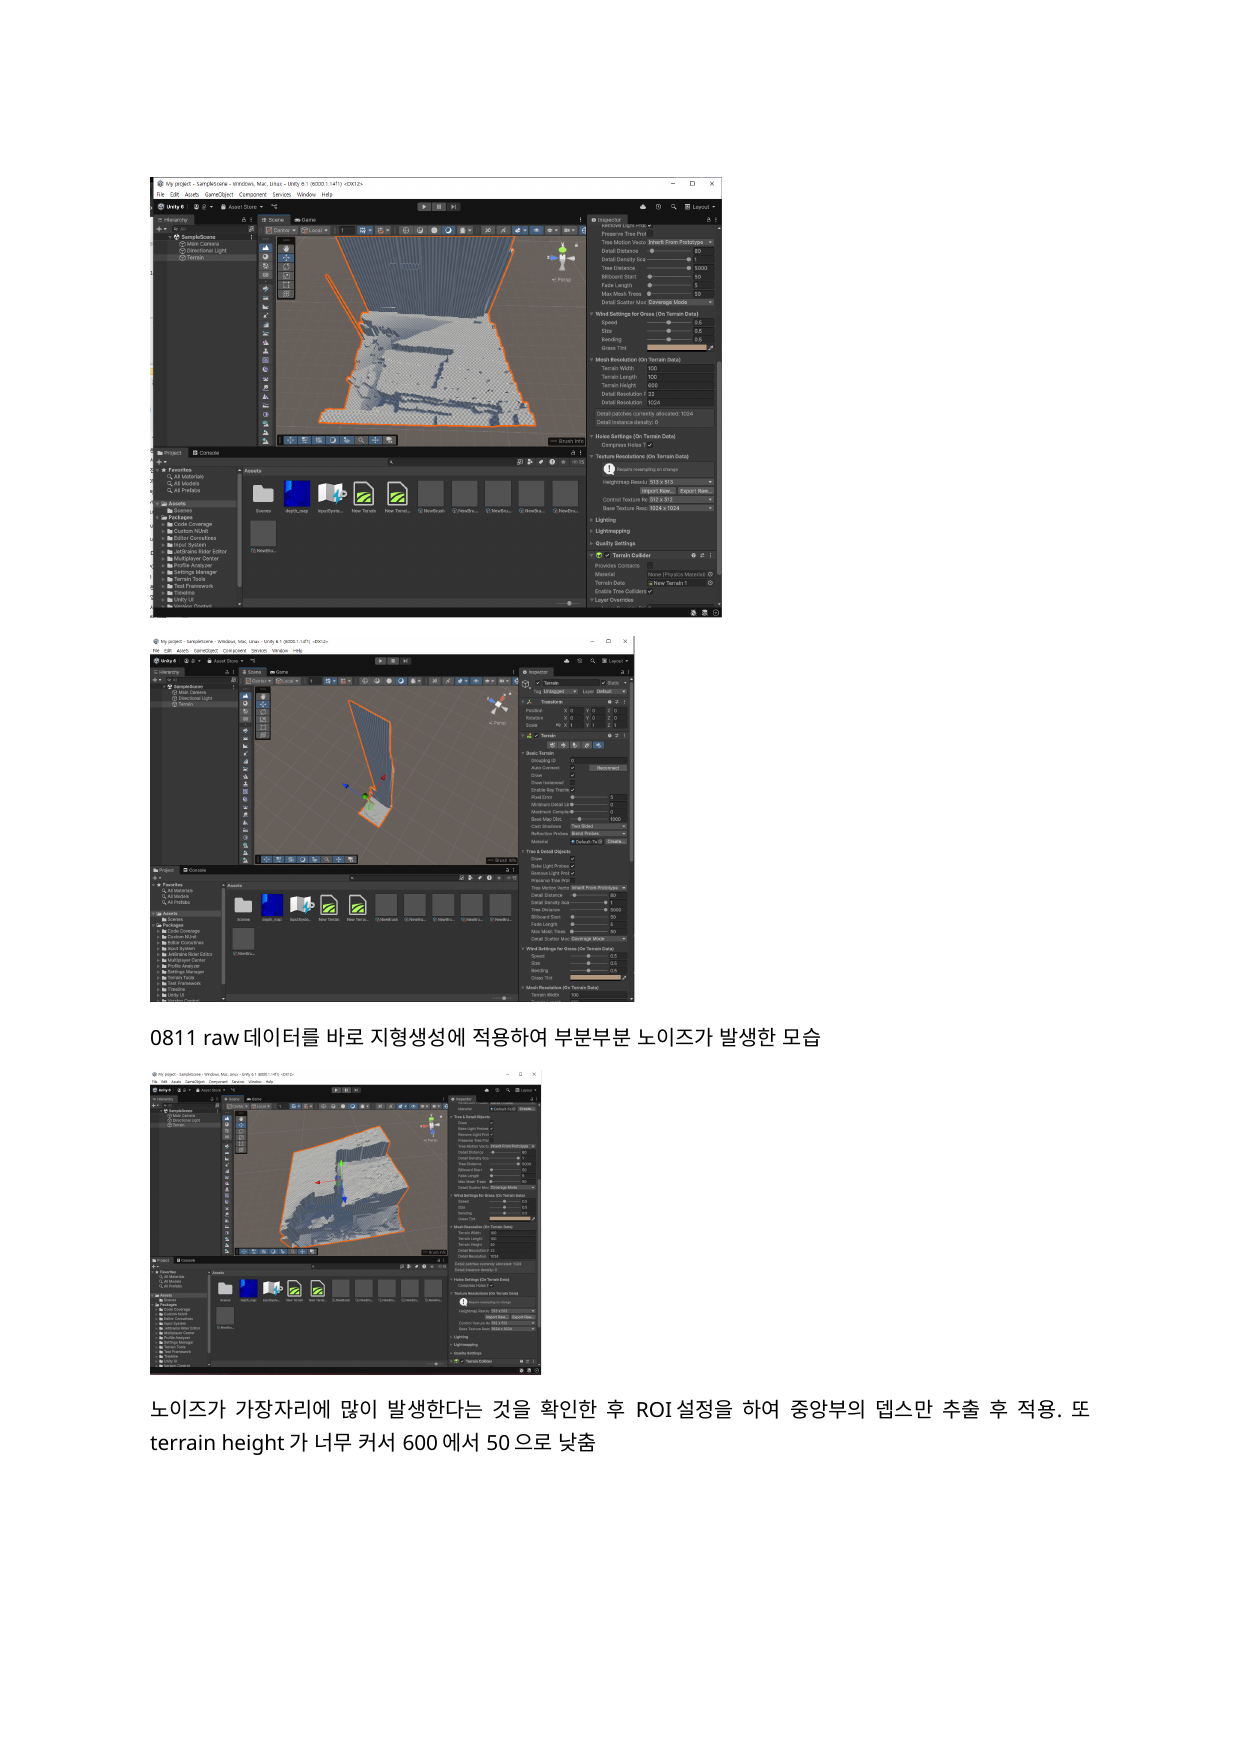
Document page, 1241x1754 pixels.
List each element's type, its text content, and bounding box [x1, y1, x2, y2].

picture [150, 636, 635, 1002]
text 0811 raw데이터를 바로 지형생성에 적용하여 부분부분 노이즈가 발생한 모습 [150, 1021, 1090, 1051]
text 노이즈가 가장자리에 많이 발생한다는 것을 확인한 후 ROI설정을 하여 중앙부의 뎁스만 추출 후 적용. 또 terrain height가 너무 커서 600에서 50으로 낮춤 [150, 1394, 1090, 1457]
picture [150, 177, 722, 618]
picture [150, 1070, 542, 1375]
